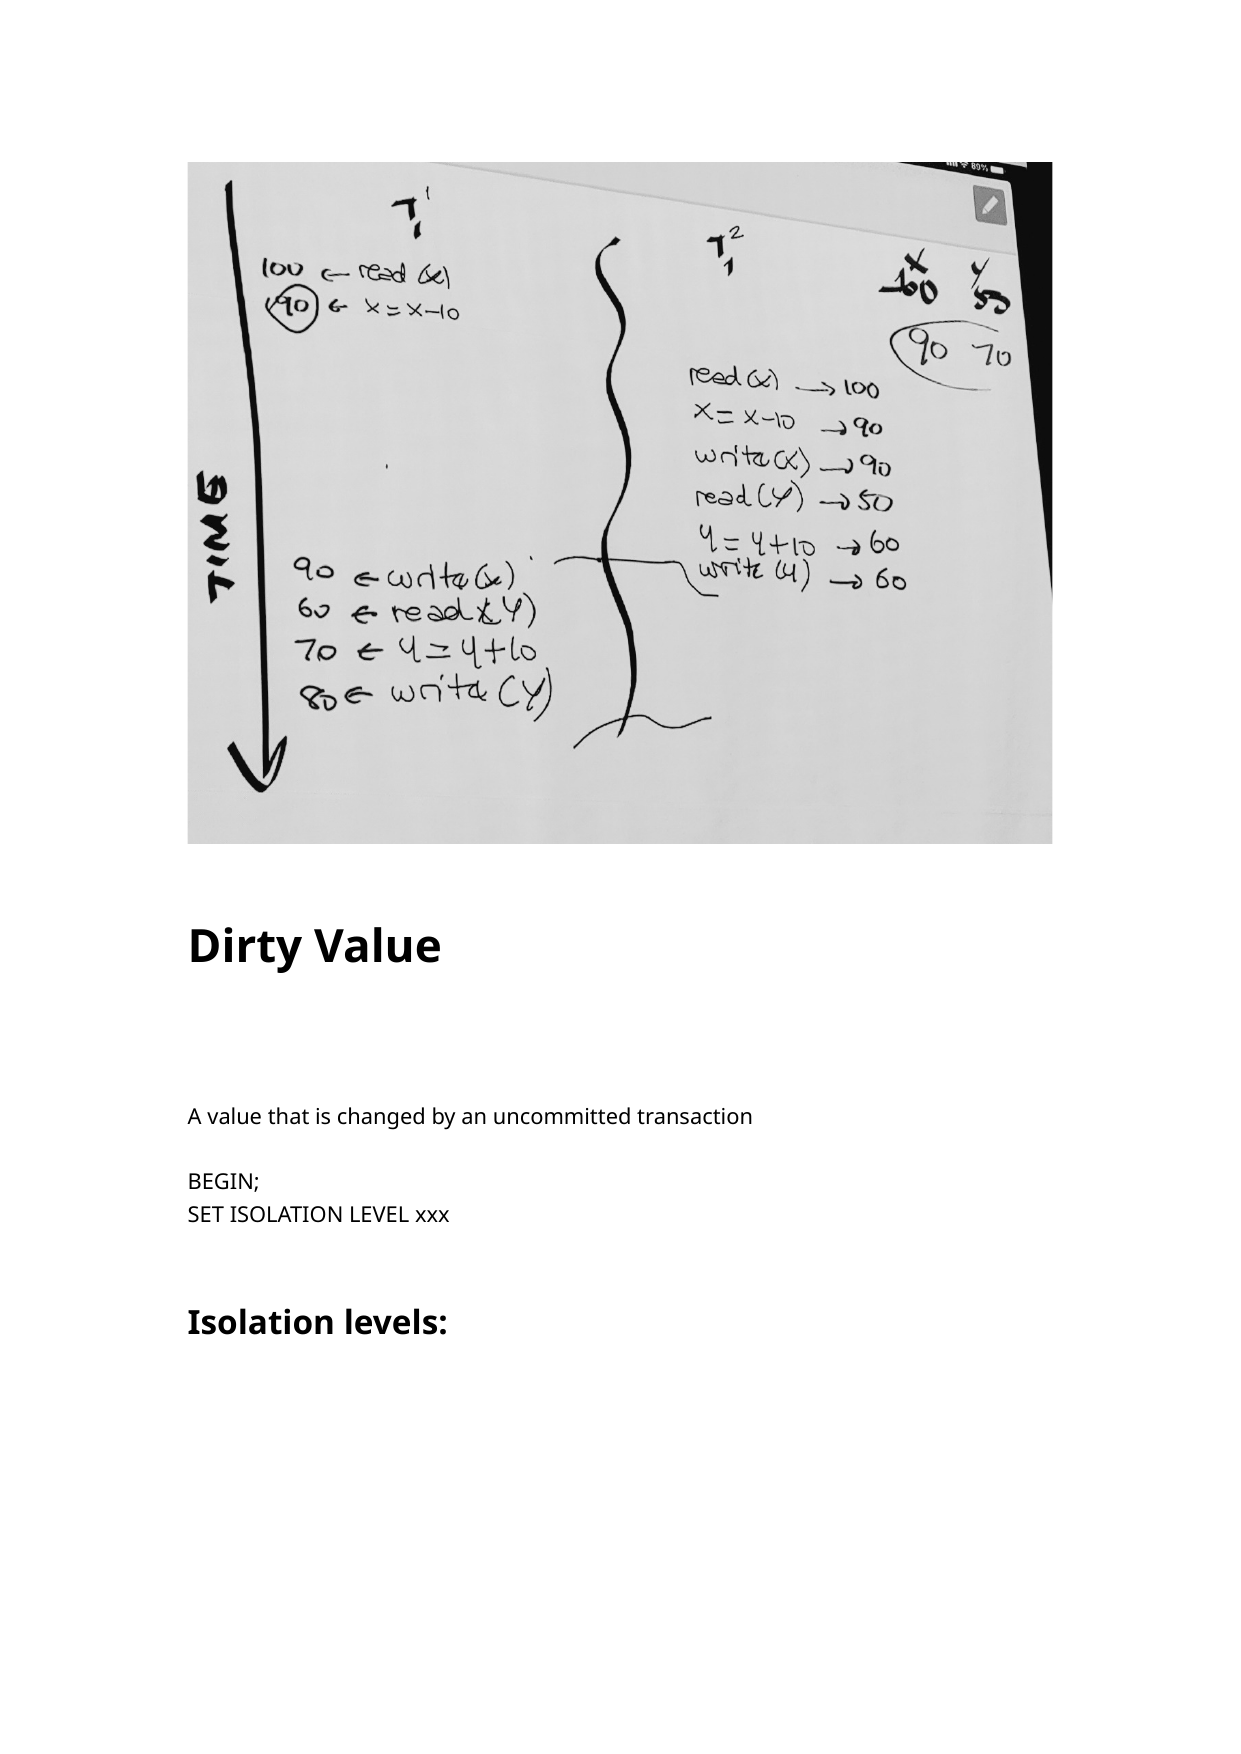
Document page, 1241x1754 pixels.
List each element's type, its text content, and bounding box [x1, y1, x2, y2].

text BEGIN; [187, 1165, 1053, 1197]
subtitle Isolation levels: [187, 1289, 1053, 1354]
text A value that is changed by an uncommitted transaction [187, 1100, 1053, 1132]
picture [187, 162, 1053, 844]
text SET ISOLATION LEVEL xxx [187, 1197, 1053, 1230]
subtitle Dirty Value [187, 912, 1053, 977]
